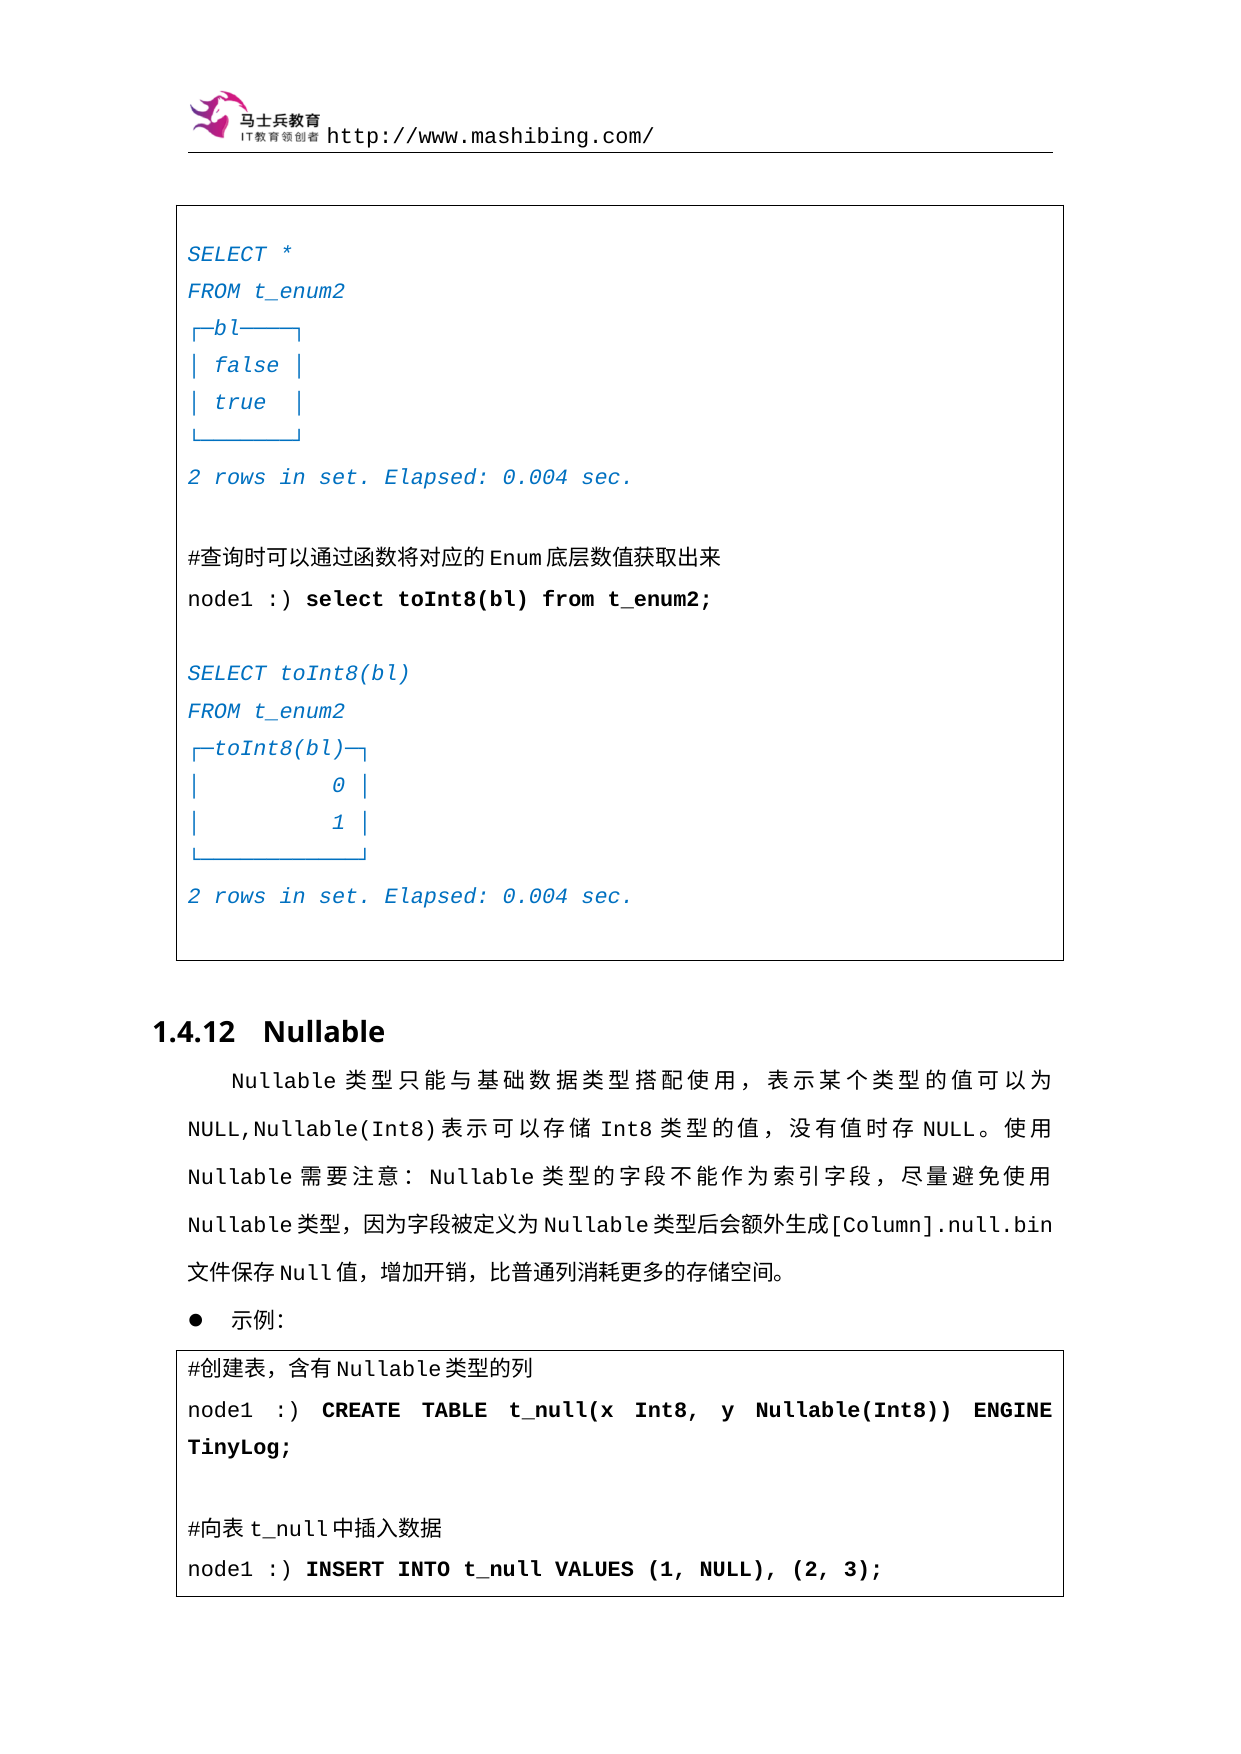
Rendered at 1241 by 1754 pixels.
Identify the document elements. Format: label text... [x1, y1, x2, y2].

list 示例： [187, 1303, 1053, 1334]
text Nullable类型只能与基础数据类型搭配使用，表示某个类型的值可以为NULL,Nullable(Int8)表示可以存储Int8类型的值，没有值时存NULL。使用Nullable需要注意：Nullable类型的字段不能作为索引字段，尽量避免使用Nullable类型，因为字段被定义为Nullable类型后会额外生成[Column].null.bin文件保存Null值，增加开销，比普通列消耗更多的存储空间。 [187, 1063, 1053, 1287]
subtitle Nullable [152, 998, 1053, 1063]
picture [187, 88, 327, 144]
